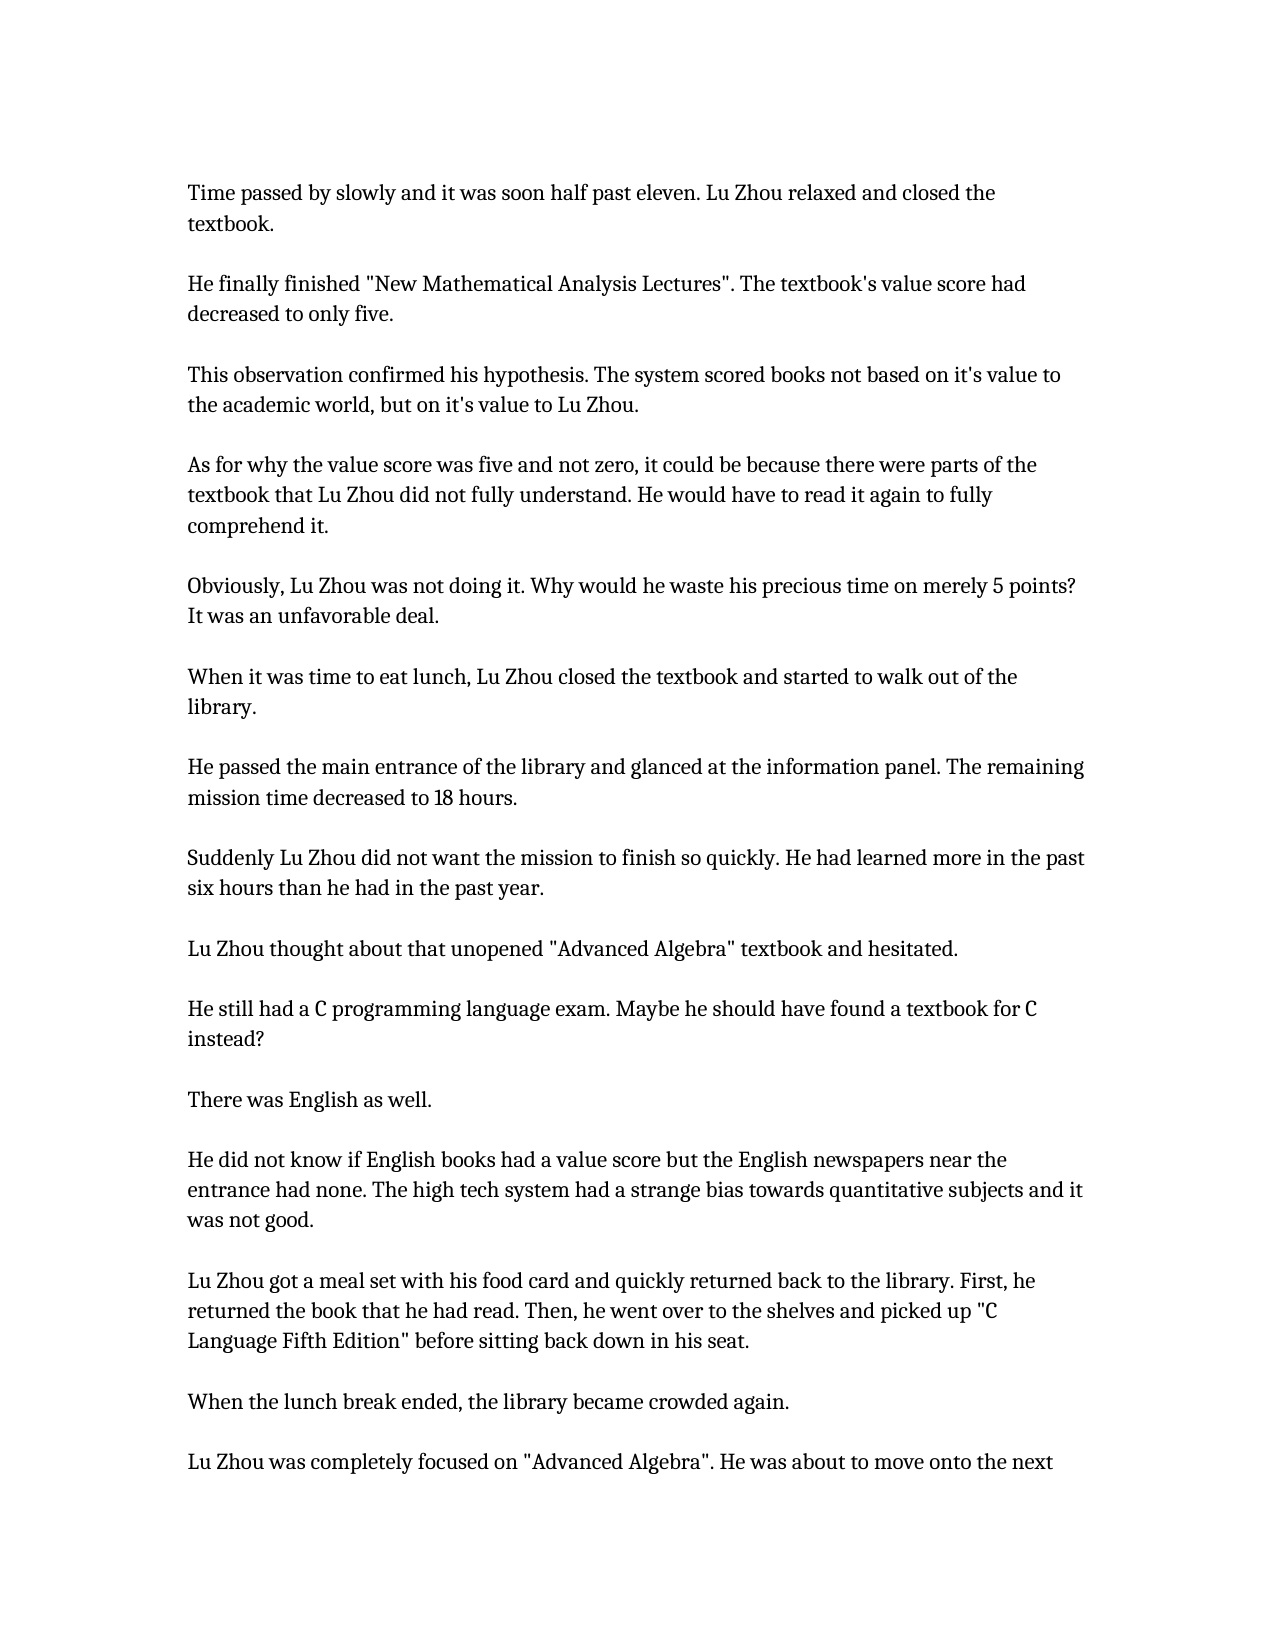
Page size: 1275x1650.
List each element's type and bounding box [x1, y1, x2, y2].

text [187, 150, 1087, 1475]
